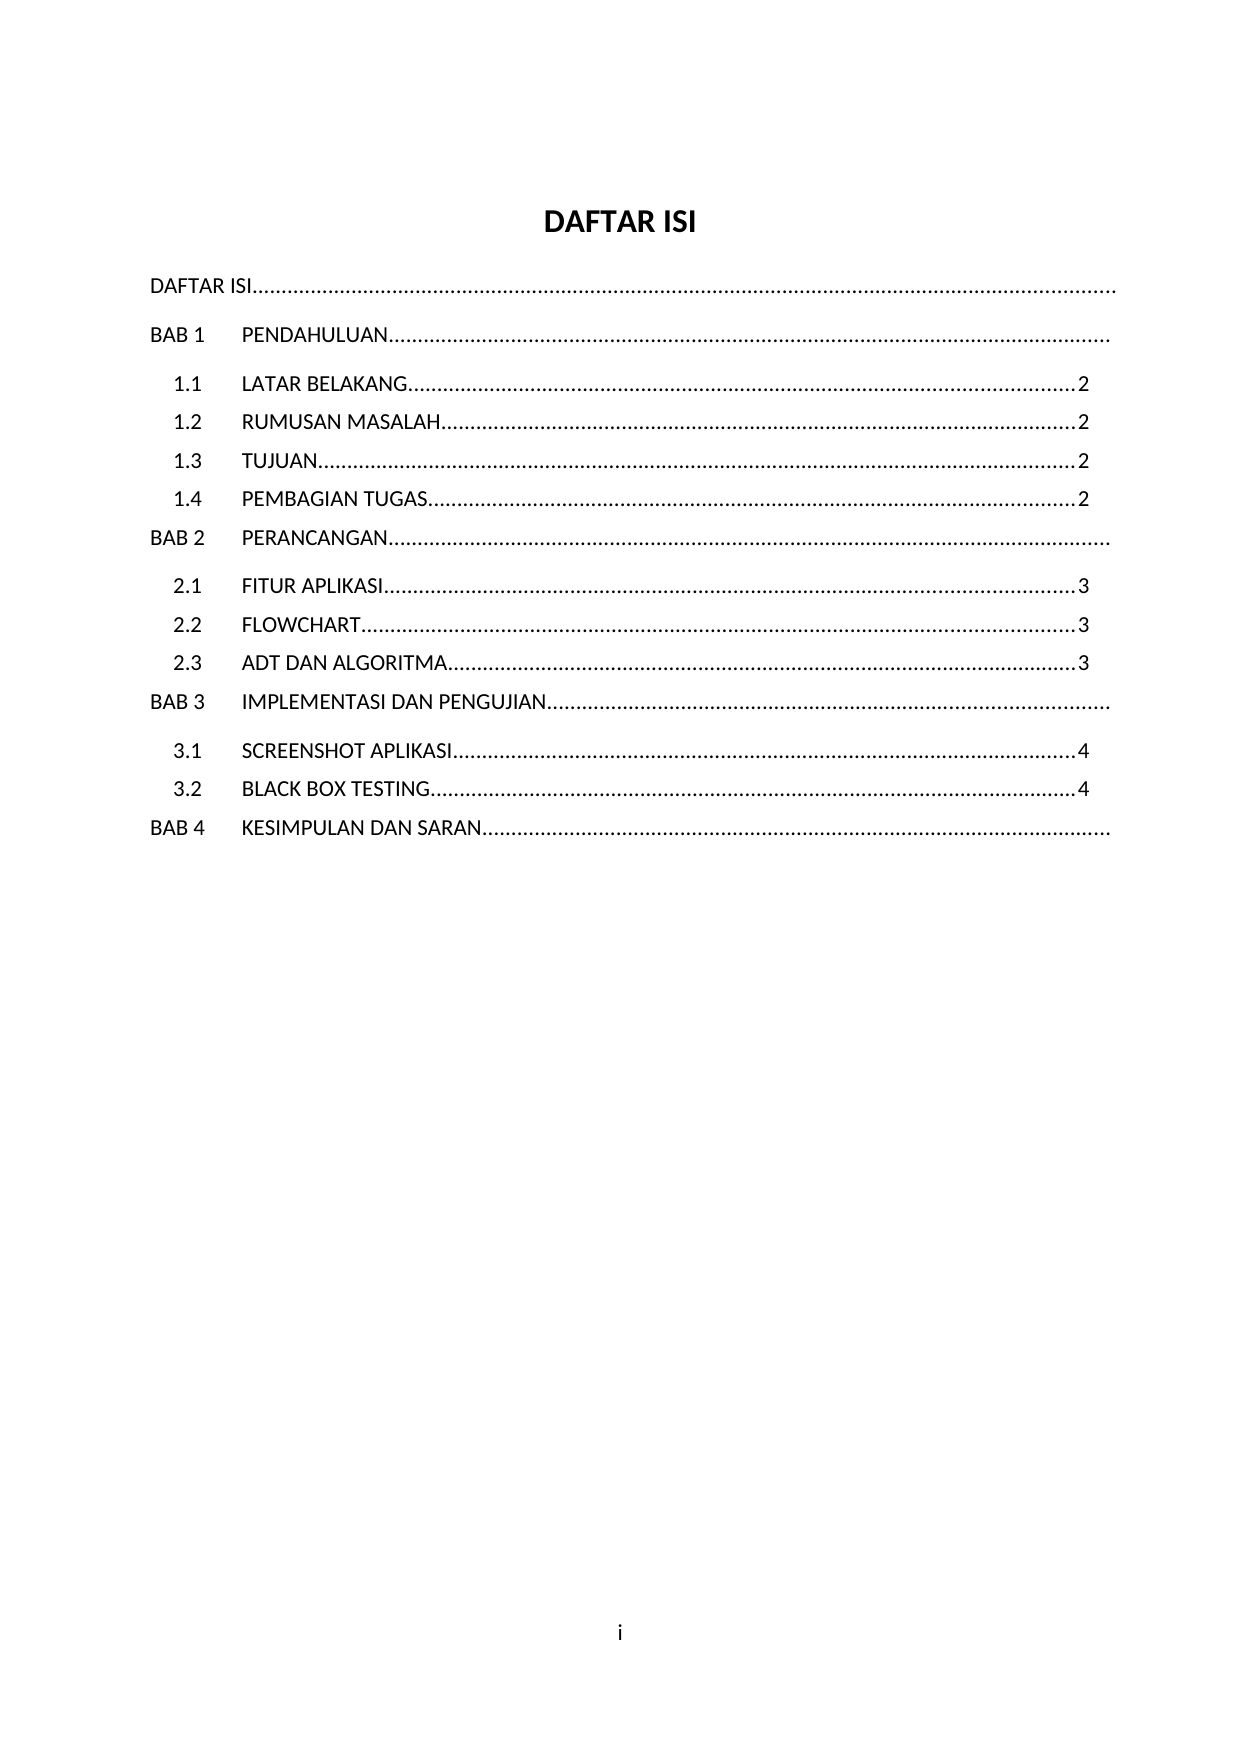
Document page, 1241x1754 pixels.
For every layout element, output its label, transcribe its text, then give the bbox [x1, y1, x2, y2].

subtitle DAFTAR ISI [150, 200, 1090, 241]
text 3.2 BLACK BOX TESTING 4 [173, 774, 1090, 802]
text 1.1 LATAR BELAKANG 2 [173, 369, 1090, 397]
text 2.1 FITUR APLIKASI 3 [173, 572, 1090, 599]
text BAB 1 PENDAHULUAN 2 [150, 320, 1090, 348]
text BAB 4 KESIMPULAN DAN SARAN 5 [150, 813, 1090, 841]
text 1.3 TUJUAN 2 [173, 446, 1090, 474]
text DAFTAR ISI i [150, 271, 1090, 299]
text 1.2 RUMUSAN MASALAH 2 [173, 407, 1090, 435]
text 3.1 SCREENSHOT APLIKASI 4 [173, 736, 1090, 764]
text BAB 2 PERANCANGAN 3 [150, 523, 1090, 551]
text 1.4 PEMBAGIAN TUGAS 2 [173, 484, 1090, 512]
text 2.2 FLOWCHART 3 [173, 610, 1090, 638]
text BAB 3 IMPLEMENTASI DAN PENGUJIAN 4 [150, 687, 1090, 715]
text 2.3 ADT DAN ALGORITMA 3 [173, 648, 1090, 676]
